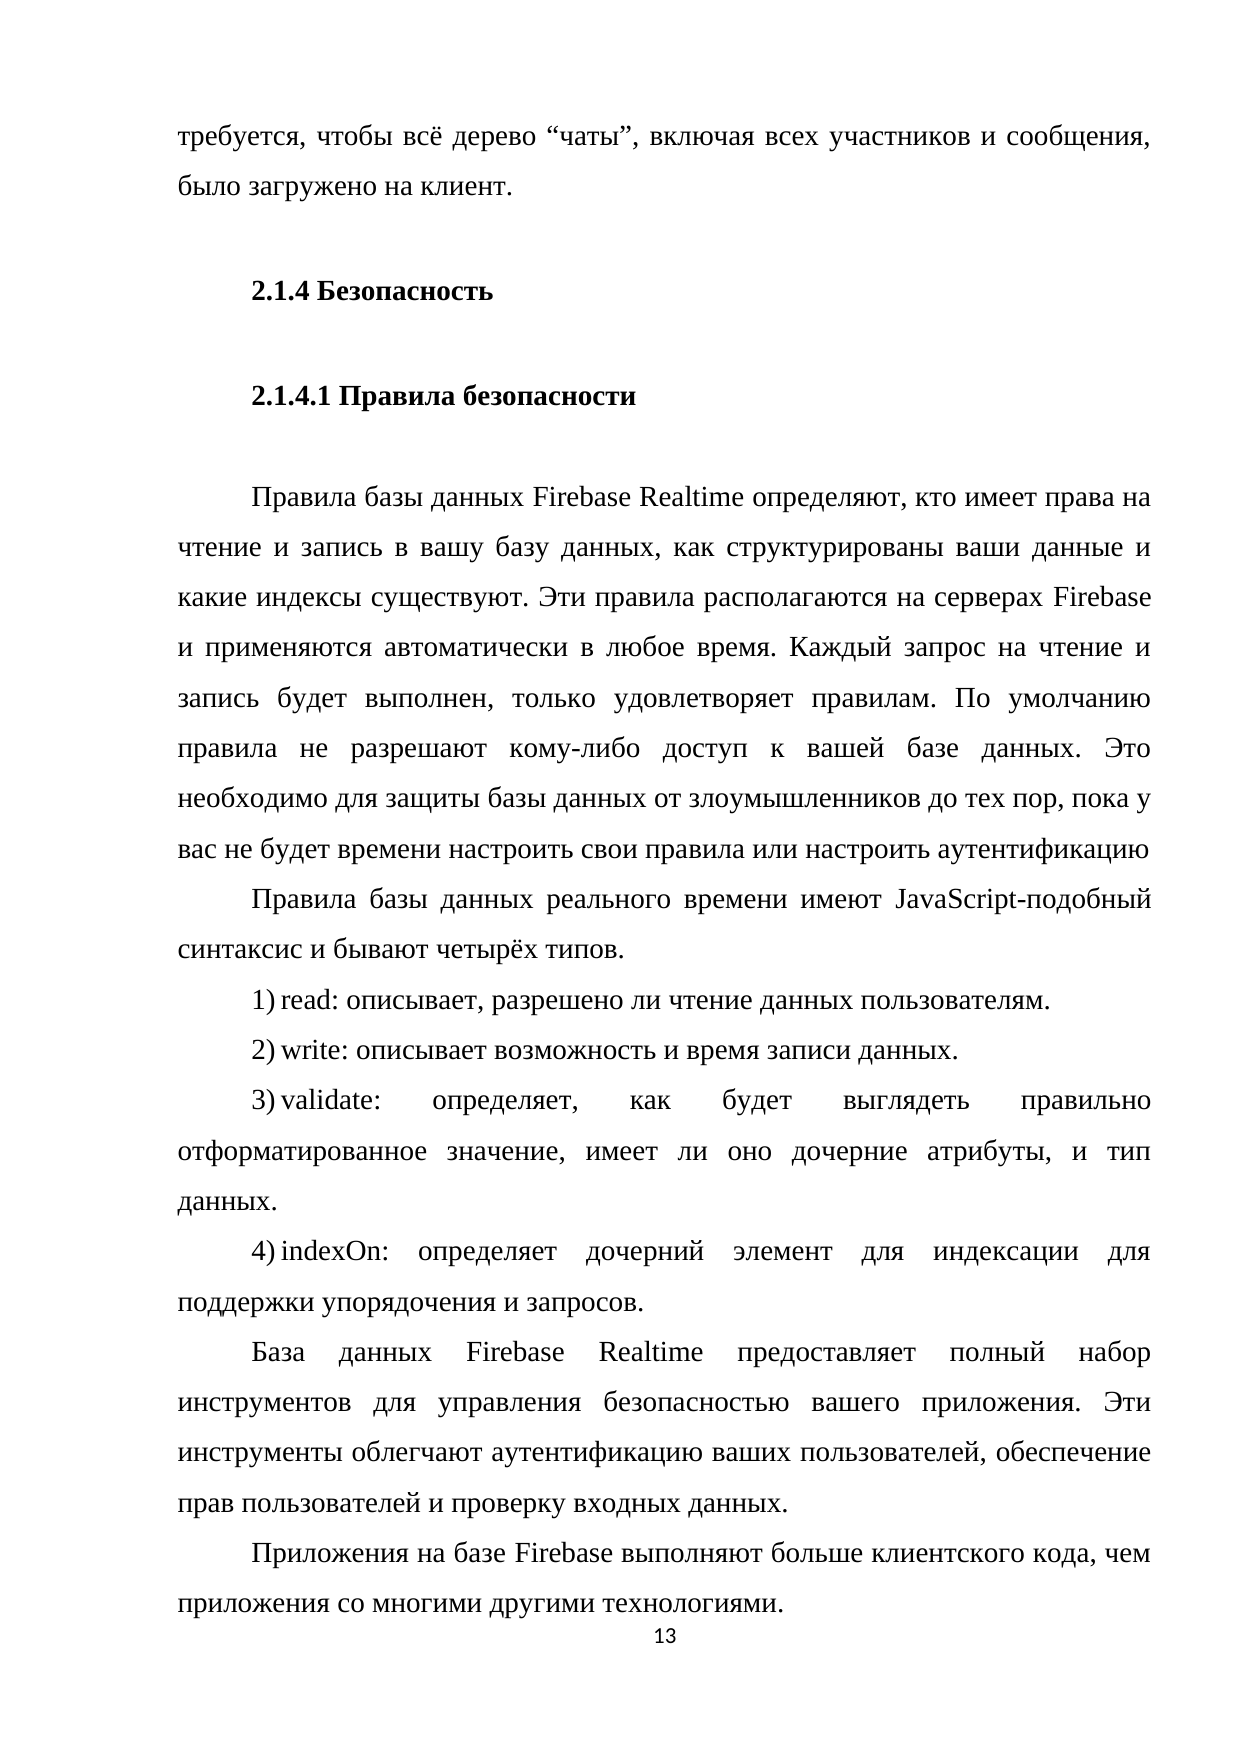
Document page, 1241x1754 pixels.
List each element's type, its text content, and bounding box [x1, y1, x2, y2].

text База данных Firebase Realtime предоставляет полный набор инструментов для управления безопасностью вашего приложения. Эти инструменты облегчают аутентификацию ваших пользователей, обеспечение прав пользователей и проверку входных данных. [177, 1334, 1152, 1518]
text Правила базы данных реального времени имеют JavaScript-подобный синтаксис и бывают четырёх типов. [177, 881, 1152, 965]
text Правила базы данных Firebase Realtime определяют, кто имеет права на чтение и запись в вашу базу данных, как структурированы ваши данные и какие индексы существуют. Эти правила располагаются на серверах Firebase и применяются автоматически в любое время. Каждый запрос на чтение и запись будет выполнен, только удовлетворяет правилам. По умолчанию правила не разрешают кому-либо доступ к вашей базе данных. Это необходимо для защиты базы данных от злоумышленников до тех пор, пока у вас не будет времени настроить свои правила или настроить аутентификацию [177, 479, 1152, 864]
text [177, 118, 1152, 202]
subtitle 2.1.4 Безопасность [177, 273, 1152, 307]
list write: описывает возможность и время записи данных. [177, 1032, 1152, 1066]
subtitle 2.1.4.1 Правила безопасности [177, 378, 1152, 412]
text Приложения на базе Firebase выполняют больше клиентского кода, чем приложения со многими другими технологиями. [177, 1535, 1152, 1619]
list read: описывает, разрешено ли чтение данных пользователям. [177, 982, 1152, 1015]
list validate: определяет, как будет выглядеть правильно отформатированное значение, имеет ли оно дочерние атрибуты, и тип данных. [177, 1082, 1152, 1217]
list indexOn: определяет дочерний элемент для индексации для поддержки упорядочения и запросов. [177, 1233, 1152, 1317]
